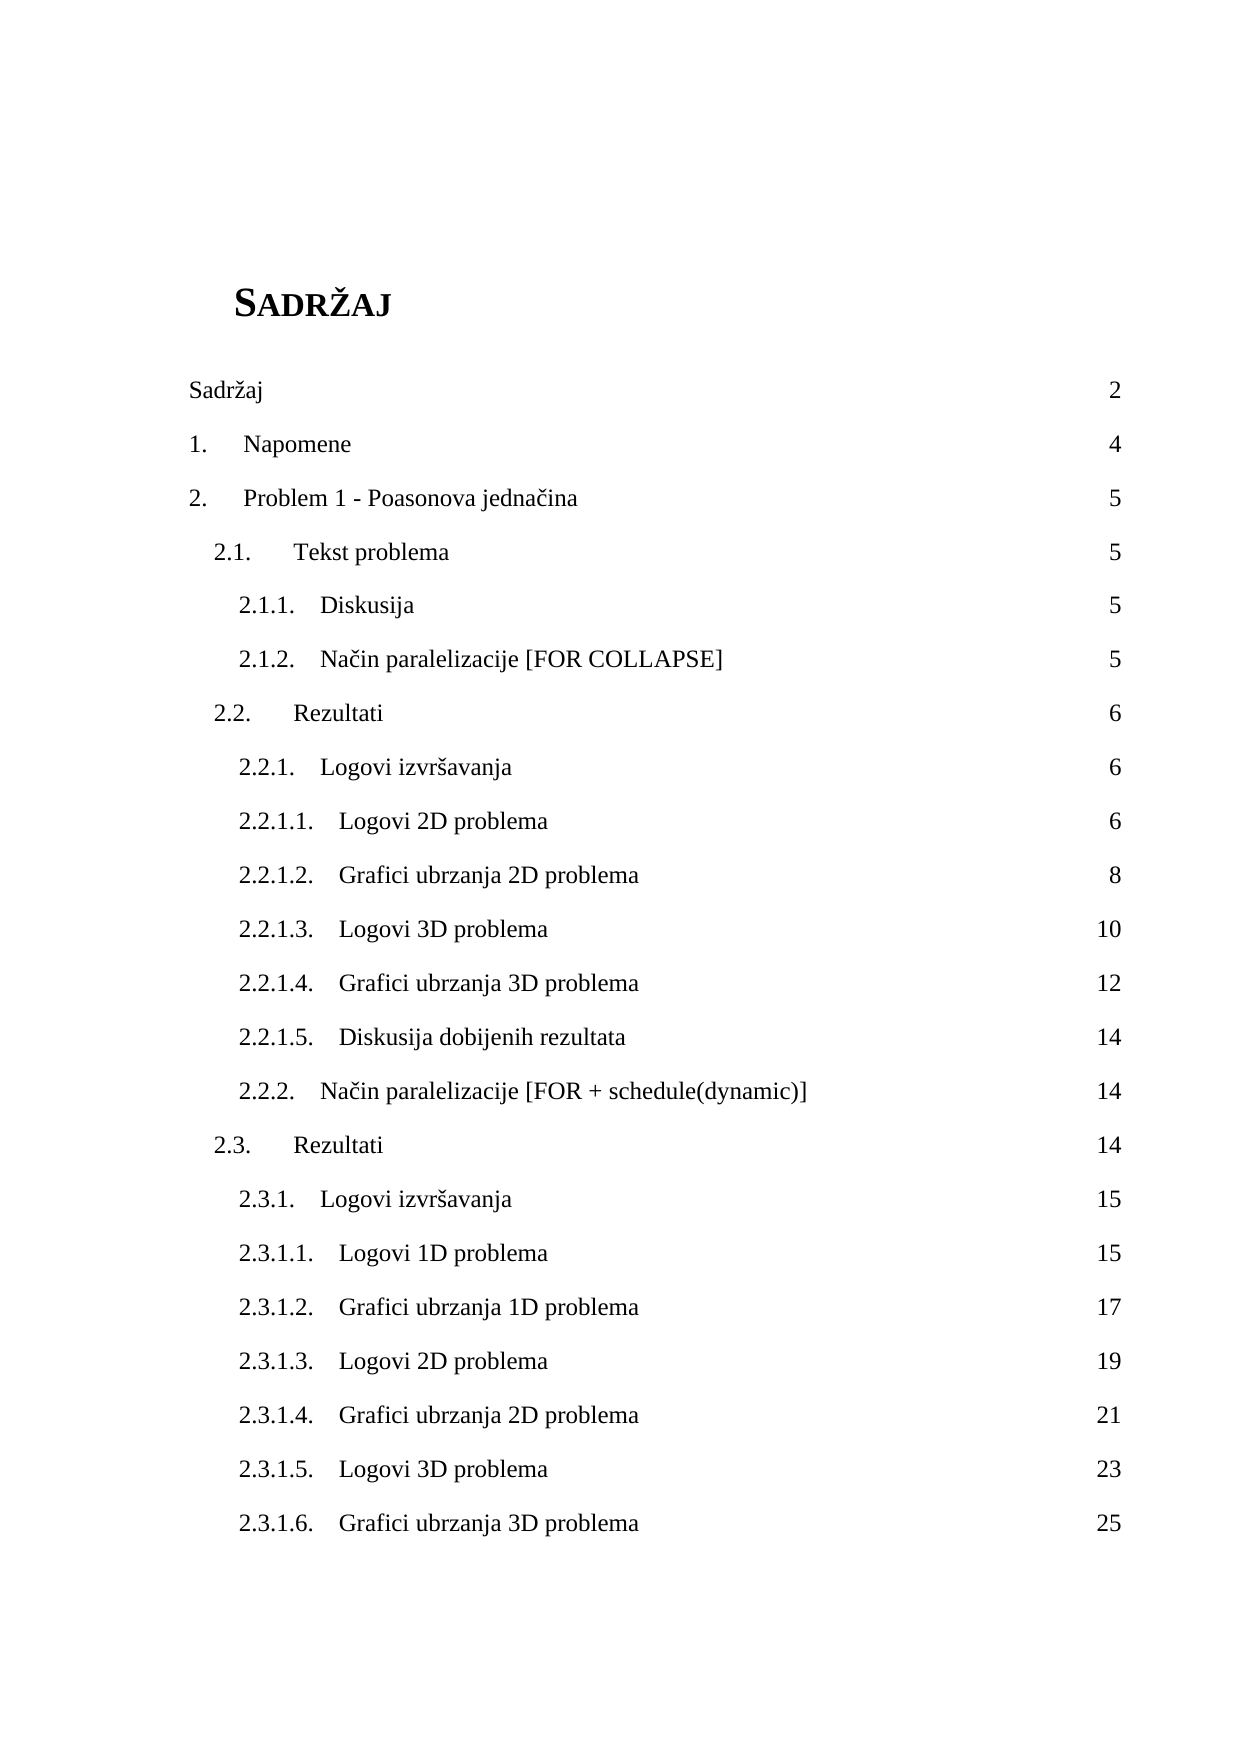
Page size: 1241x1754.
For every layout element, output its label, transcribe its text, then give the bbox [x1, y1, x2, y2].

subtitle Sadržaj [163, 277, 1122, 325]
